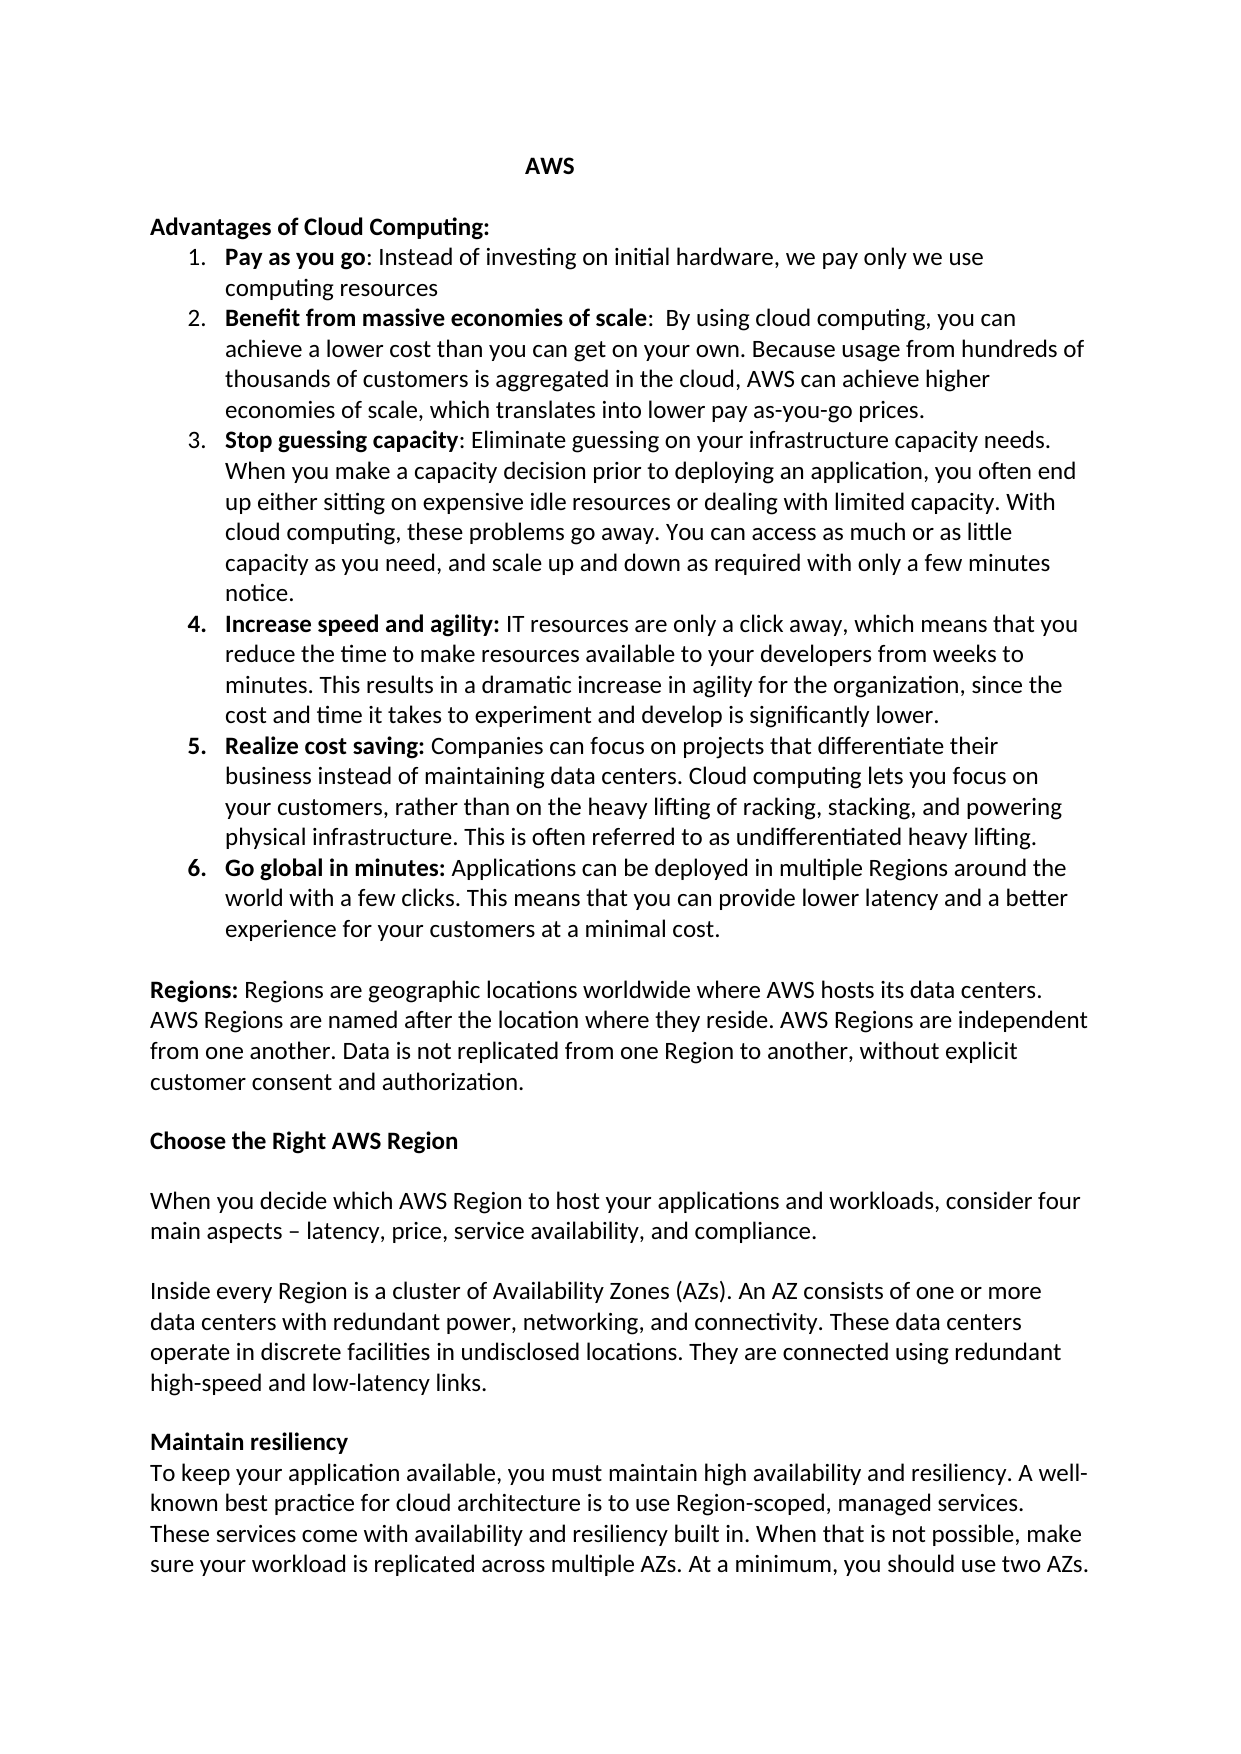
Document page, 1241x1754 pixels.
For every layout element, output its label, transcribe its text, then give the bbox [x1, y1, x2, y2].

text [150, 1426, 1090, 1579]
list Stop guessing capacity: Eliminate guessing on your infrastructure capacity needs. When you make a capacity decision prior to deploying an application, you often end up either sitting on expensive idle resources or dealing with limited capacity. With cloud computing, these problems go away. You can access as much or as little capacity as you need, and scale up and down as required with only a few minutes notice. [187, 425, 1090, 608]
text Choose the Right AWS Region [150, 1125, 1090, 1156]
list Realize cost saving: Companies can focus on projects that differentiate their business instead of maintaining data centers. Cloud computing lets you focus on your customers, rather than on the heavy lifting of racking, stacking, and powering physical infrastructure. This is often referred to as undifferentiated heavy lifting. [187, 730, 1090, 852]
text When you decide which AWS Region to host your applications and workloads, consider four main aspects – latency, price, service availability, and compliance. [150, 1185, 1090, 1246]
list Benefit from massive economies of scale: By using cloud computing, you can achieve a lower cost than you can get on your own. Because usage from hundreds of thousands of customers is aggregated in the cloud, AWS can achieve higher economies of scale, which translates into lower pay as-you-go prices. [187, 303, 1090, 425]
text Inside every Region is a cluster of Availability Zones (AZs). An AZ consists of one or more data centers with redundant power, networking, and connectivity. These data centers operate in discrete facilities in undisclosed locations. They are connected using redundant high-speed and low-latency links. [150, 1275, 1090, 1397]
text Advantages of Cloud Computing: [150, 211, 1090, 242]
text Regions: Regions are geographic locations worldwide where AWS hosts its data centers. AWS Regions are named after the location where they reside. AWS Regions are independent from one another. Data is not replicated from one Region to another, without explicit customer consent and authorization. [150, 974, 1090, 1096]
list Go global in minutes: Applications can be deployed in multiple Regions around the world with a few clicks. This means that you can provide lower latency and a better experience for your customers at a minimal cost. [187, 852, 1090, 943]
list Pay as you go: Instead of investing on initial hardware, we pay only we use computing resources [187, 242, 1090, 303]
list Increase speed and agility: IT resources are only a click away, which means that you reduce the time to make resources available to your developers from weeks to minutes. This results in a dramatic increase in agility for the organization, since the cost and time it takes to experiment and develop is significantly lower. [187, 608, 1090, 730]
text AWS [150, 150, 1090, 181]
